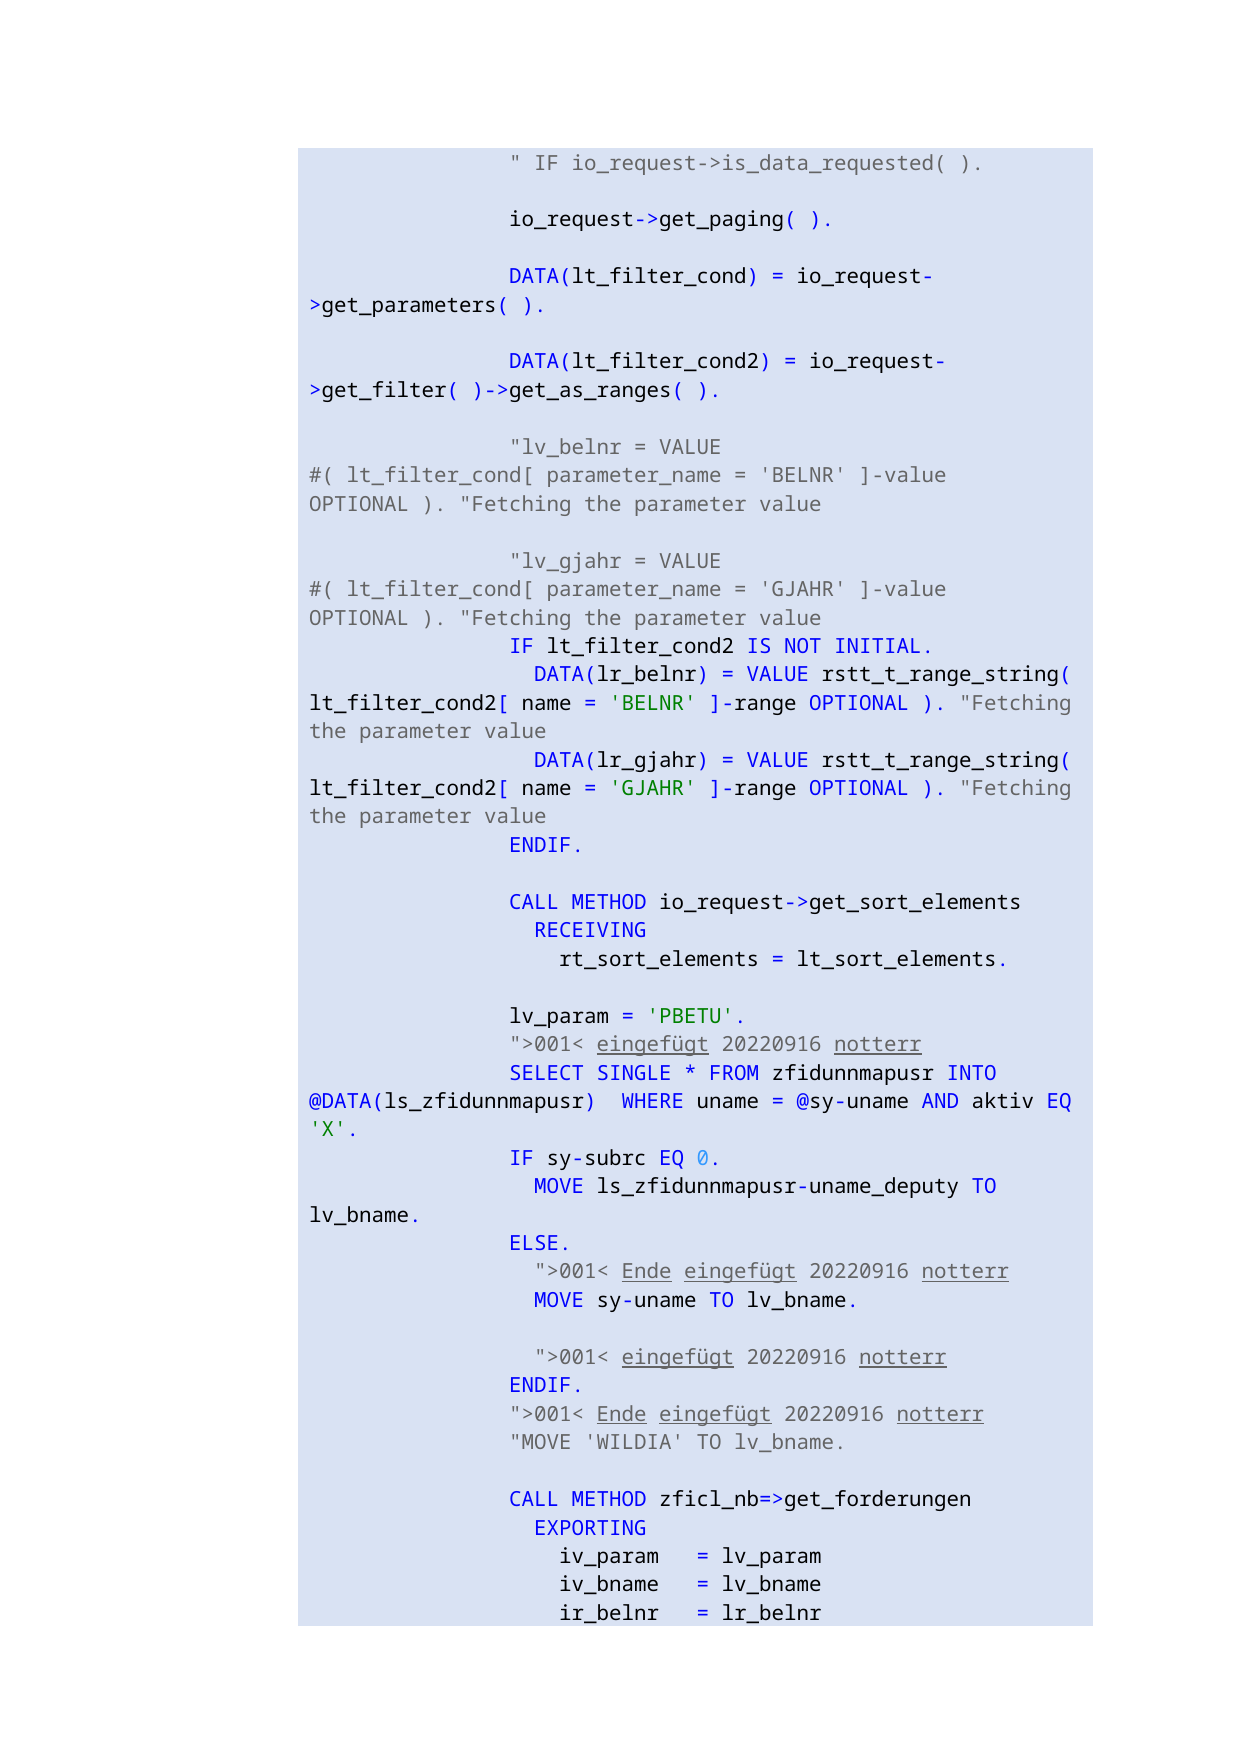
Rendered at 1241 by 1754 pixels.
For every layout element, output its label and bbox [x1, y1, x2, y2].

table_header [298, 148, 1093, 1626]
